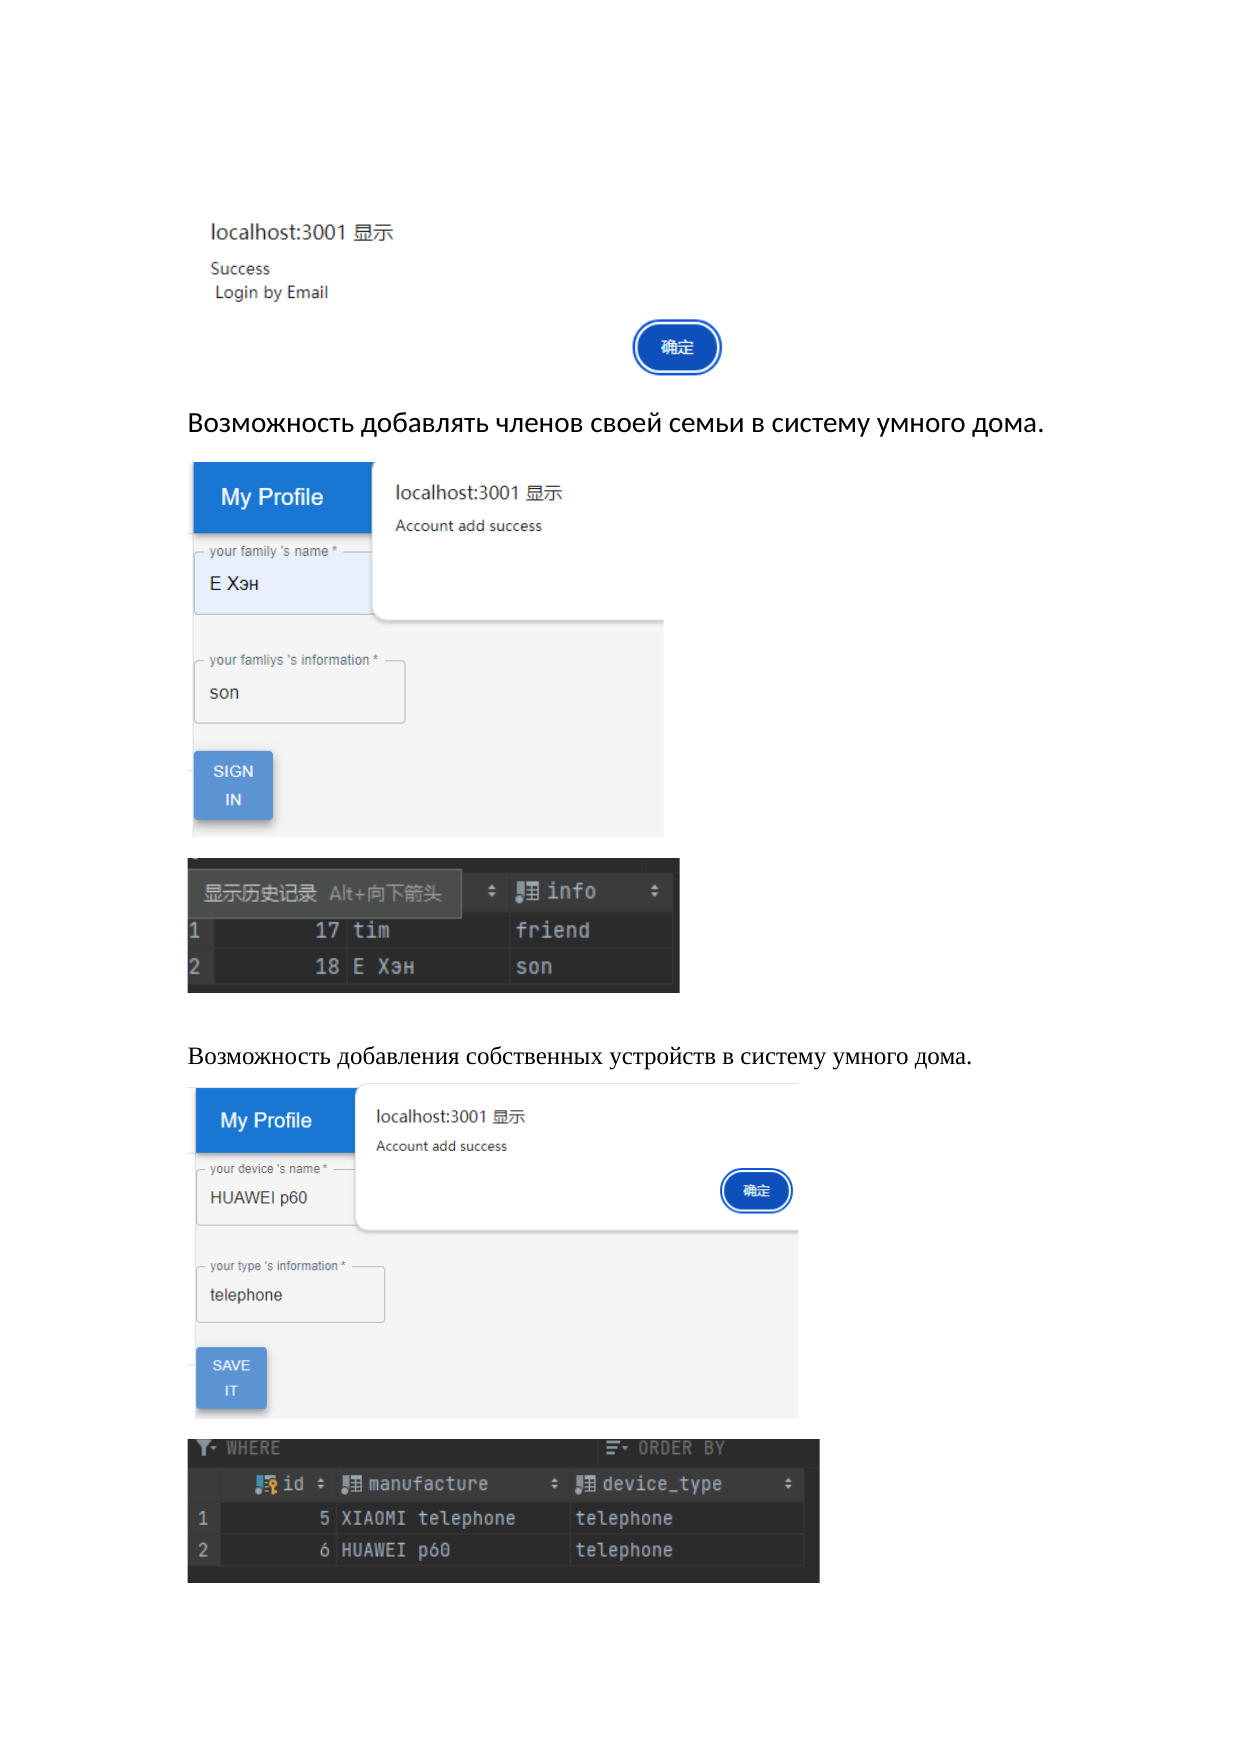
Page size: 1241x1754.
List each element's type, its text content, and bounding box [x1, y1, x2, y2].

text Залогиненный пользователь: [187, 162, 1053, 227]
text Возможность добавления собственных устройств в систему умного дома. [187, 1429, 1053, 1462]
picture [187, 324, 712, 487]
text Успешная регистрация [187, 292, 1053, 324]
text Возможность добавлять членов своей семьи в систему умного дома. [187, 779, 1053, 844]
picture [187, 852, 664, 1227]
text Успешно авторизован [187, 519, 1053, 552]
picture [187, 1248, 680, 1383]
picture [187, 591, 737, 773]
